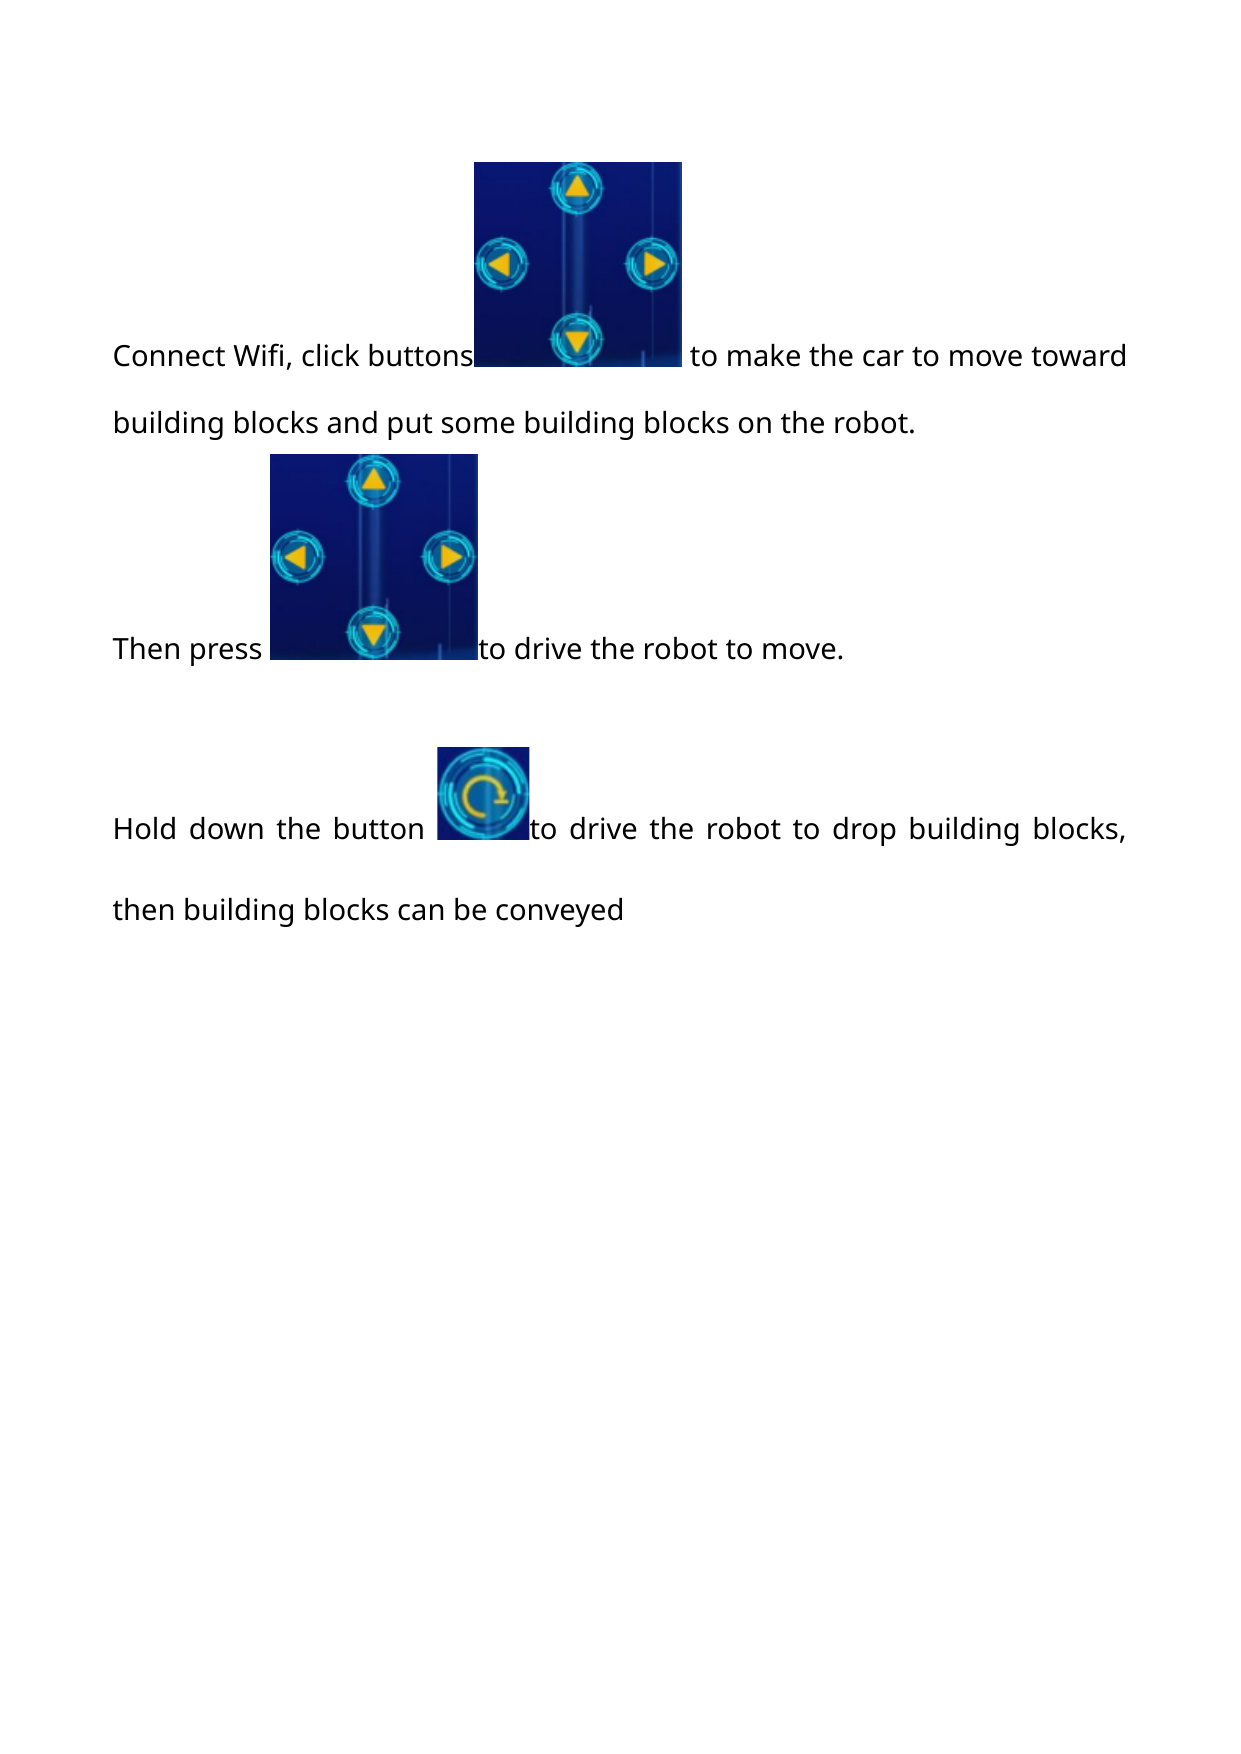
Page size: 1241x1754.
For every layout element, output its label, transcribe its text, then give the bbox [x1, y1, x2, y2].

list Hold down the button to drive the robot to drop building blocks, then building blocks can be conveyed [112, 747, 1128, 942]
list Connect Wifi, click buttons to make the car to move toward building blocks and put some building blocks on the robot. [112, 162, 1128, 454]
picture [270, 454, 478, 660]
picture [474, 162, 682, 367]
picture [437, 747, 530, 840]
list Then press to drive the robot to move. [112, 454, 1128, 682]
